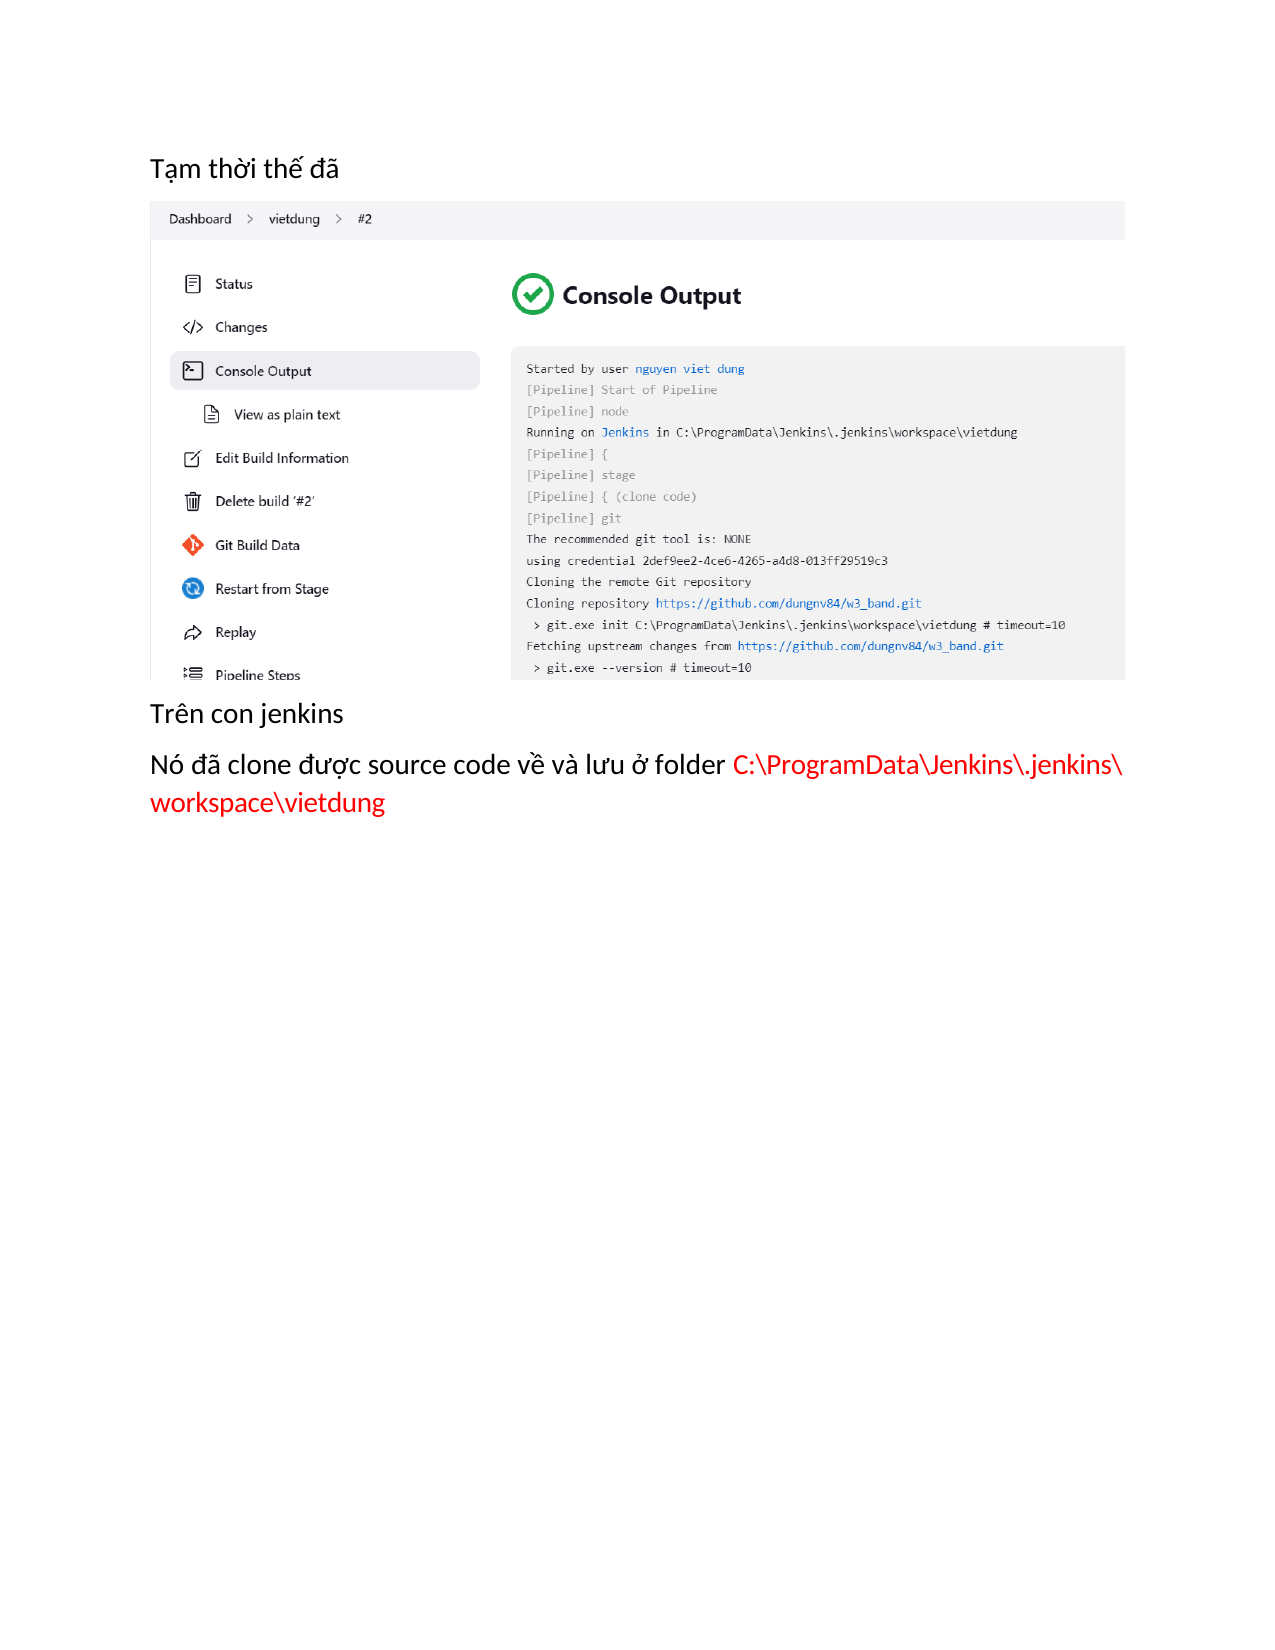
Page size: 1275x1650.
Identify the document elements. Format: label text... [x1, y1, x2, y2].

text Tạm thời thế đã [150, 150, 1125, 186]
text Nó đã clone được source code về và lưu ở folder C:\ProgramData\Jenkins\.jenkins\workspace\vietdung [150, 746, 1125, 820]
picture [150, 201, 1125, 680]
text Trên con jenkins [150, 695, 1125, 731]
